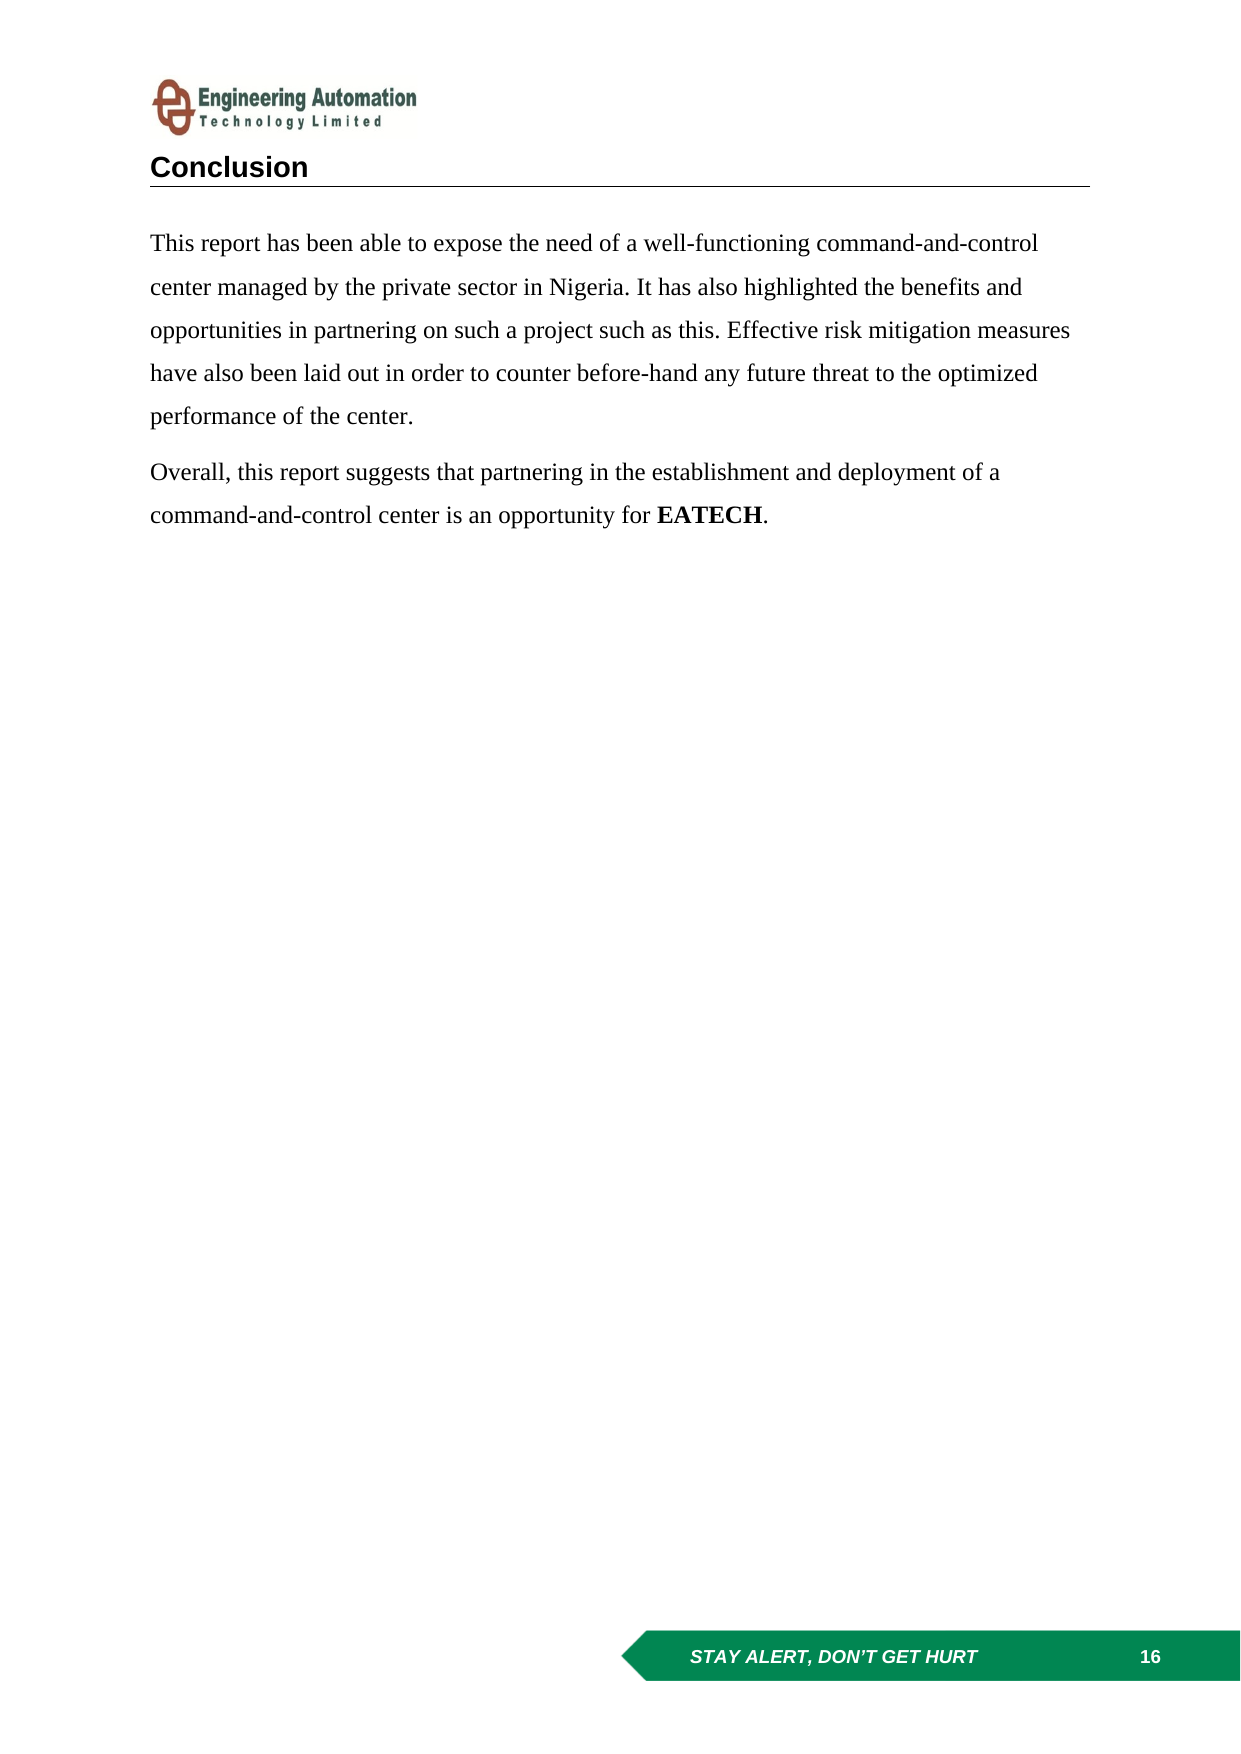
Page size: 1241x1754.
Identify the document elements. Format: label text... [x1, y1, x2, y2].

text This report has been able to expose the need of a well-functioning command-and-control center managed by the private sector in Nigeria. It has also highlighted the benefits and opportunities in partnering on such a project such as this. Effective risk mitigation measures have also been laid out in order to counter before-hand any future threat to the optimized performance of the center. [150, 228, 1090, 430]
text Conclusion [150, 150, 1090, 186]
picture [150, 75, 418, 139]
text Overall, this report suggests that partnering in the establishment and deployment of a command-and-control center is an opportunity for EATECH. [150, 457, 1090, 528]
picture [512, 1631, 1241, 1680]
